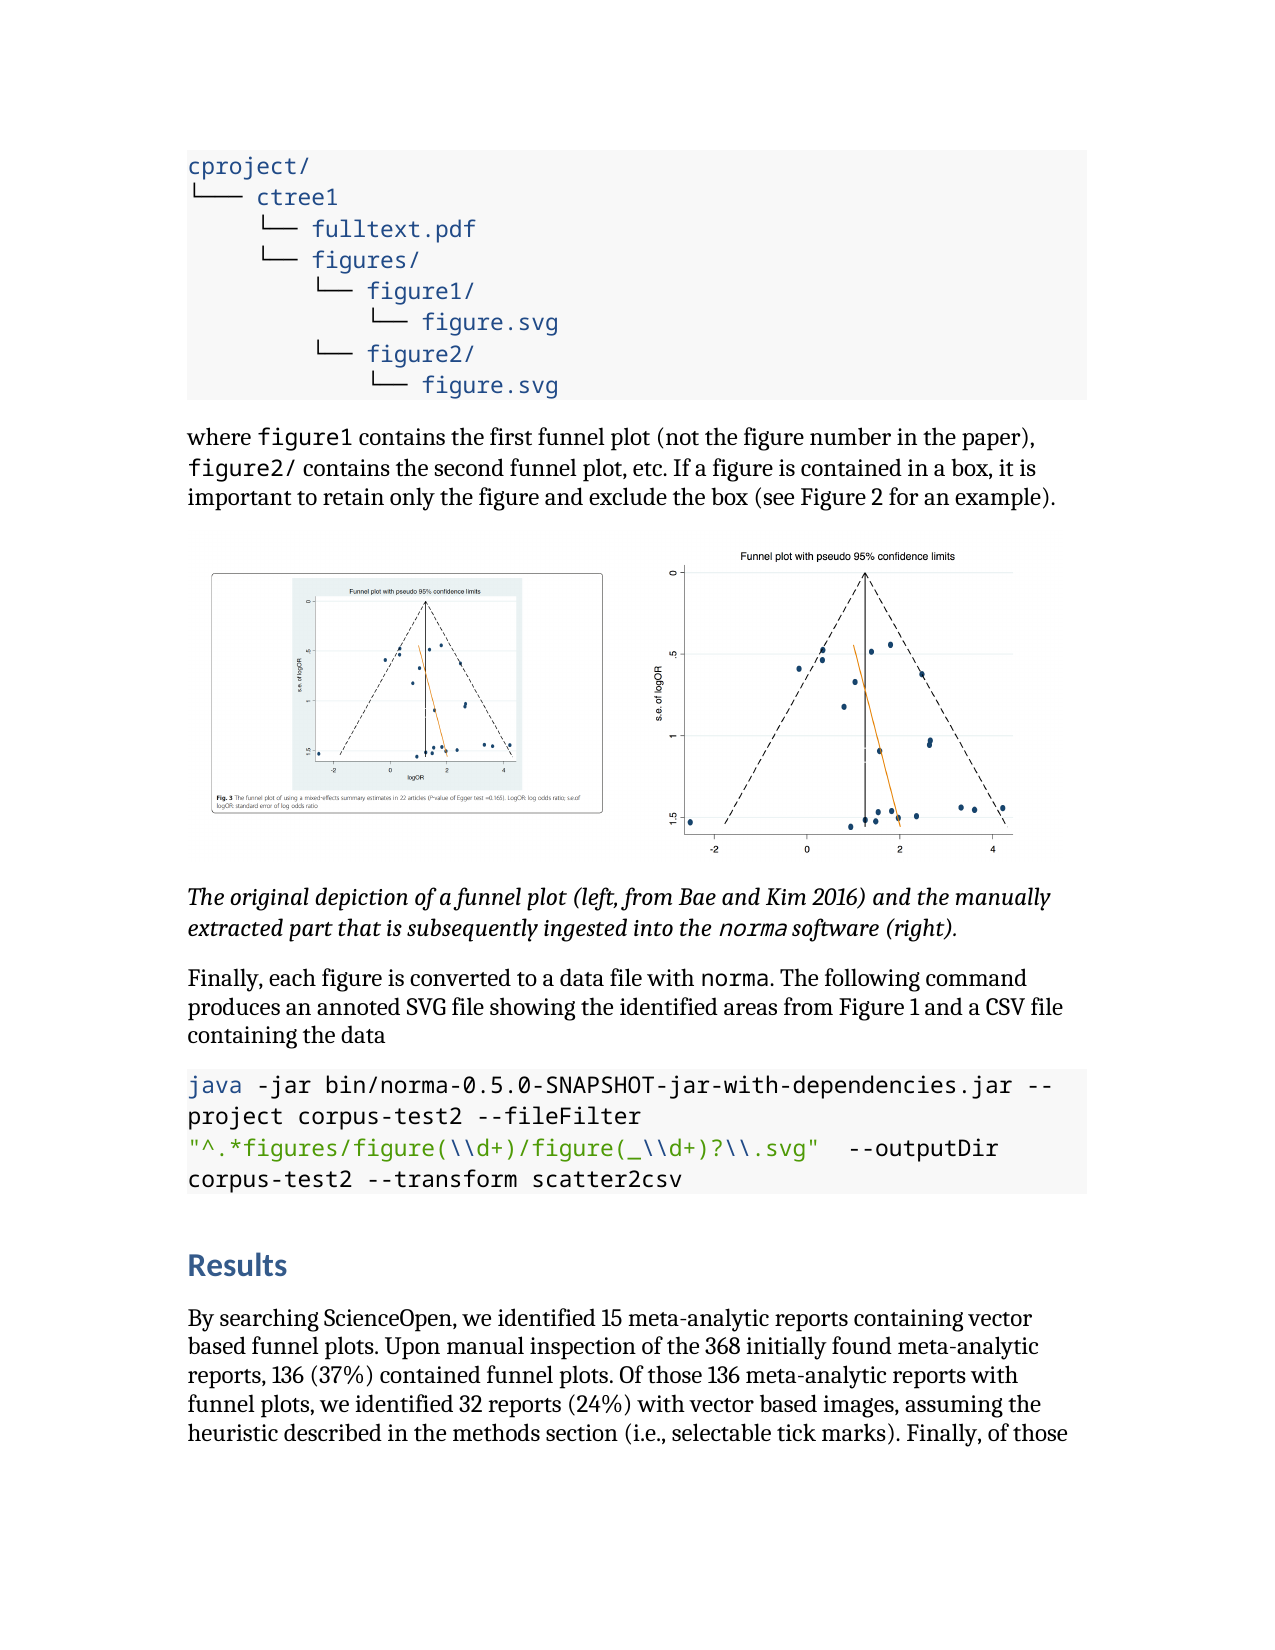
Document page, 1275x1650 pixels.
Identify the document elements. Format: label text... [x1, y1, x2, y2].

subtitle Results [187, 1244, 1087, 1285]
picture [187, 530, 1063, 862]
text Finally, each figure is converted to a data file with norma. The following command produces an annoted SVG file showing the identified areas from Figure 1 and a CSV file containing the data [187, 961, 1087, 1050]
text java -jar bin/norma-0.5.0-SNAPSHOT-jar-with-dependencies.jar --project corpus-test2 --fileFilter "^.*figures/figure(\\d+)/figure(_\\d+)?\\.svg" --outputDir corpus-test2 --transform scatter2csv [641, 1069, 1087, 1194]
text The original depiction of a funnel plot (left, from Bae and Kim 2016) and the manually extracted part that is subsequently ingested into the norma software (right). [187, 883, 1087, 943]
text cproject/ └─── ctree1 └── fulltext.pdf └── figures/ └── figure1/ └── figure.svg └── figure2/ └── figure.svg [187, 150, 1087, 400]
text where figure1 contains the first funnel plot (not the figure number in the paper), figure2/ contains the second funnel plot, etc. If a figure is contained in a box, it is important to retain only the figure and exclude the box (see Figure 2 for an example). [187, 421, 1087, 512]
